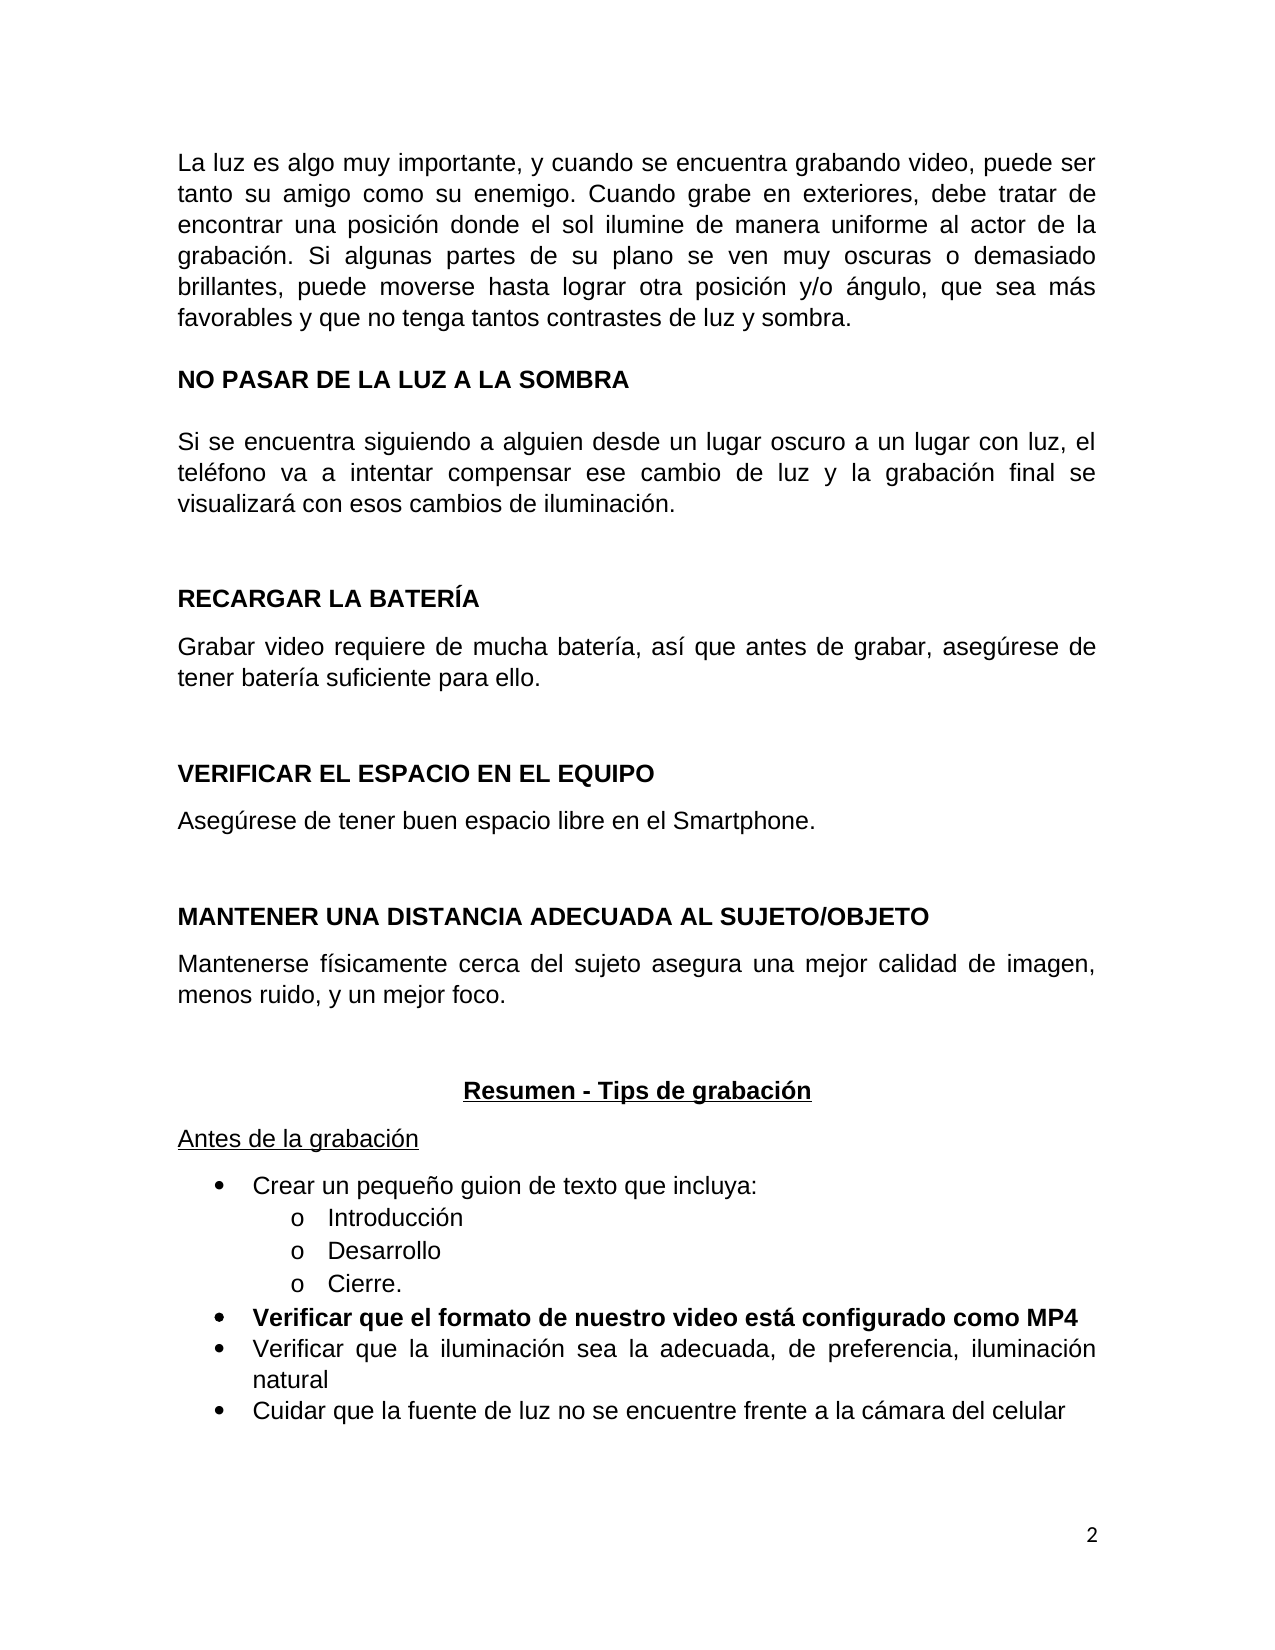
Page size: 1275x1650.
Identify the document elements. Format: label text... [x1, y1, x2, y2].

text Antes de la grabación [177, 1124, 1098, 1152]
list Desarrollo [290, 1236, 1098, 1267]
text Resumen - Tips de grabación [177, 1076, 1098, 1105]
list Crear un pequeño guion de texto que incluya: [215, 1171, 1098, 1200]
text RECARGAR LA BATERÍA [177, 584, 1098, 613]
text Asegúrese de tener buen espacio libre en el Smartphone. [177, 806, 1098, 835]
list Cierre. [290, 1269, 1098, 1300]
text Grabar video requiere de mucha batería, así que antes de grabar, asegúrese de tener batería suficiente para ello. [177, 632, 1098, 692]
text Mantenerse físicamente cerca del sujeto asegura una mejor calidad de imagen, menos ruido, y un mejor foco. [177, 949, 1098, 1009]
text NO PASAR DE LA LUZ A LA SOMBRA [177, 365, 1098, 394]
text MANTENER UNA DISTANCIA ADECUADA AL SUJETO/OBJETO [177, 902, 1098, 931]
list Verificar que la iluminación sea la adecuada, de preferencia, iluminación natural [215, 1334, 1098, 1393]
text Si se encuentra siguiendo a alguien desde un lugar oscuro a un lugar con luz, el teléfono va a intentar compensar ese cambio de luz y la grabación final se visualizará con esos cambios de iluminación. [177, 427, 1098, 518]
text VERIFICAR EL ESPACIO EN EL EQUIPO [177, 759, 1098, 787]
list Introducción [290, 1202, 1098, 1233]
list Cuidar que la fuente de luz no se encuentre frente a la cámara del celular [215, 1396, 1098, 1425]
list Verificar que el formato de nuestro video está configurado como MP4 [215, 1302, 1098, 1331]
text La luz es algo muy importante, y cuando se encuentra grabando video, puede ser tanto su amigo como su enemigo. Cuando grabe en exteriores, debe tratar de encontrar una posición donde el sol ilumine de manera uniforme al actor de la grabación. Si algunas partes de su plano se ven muy oscuras o demasiado brillantes, puede moverse hasta lograr otra posición y/o ángulo, que sea más favorables y que no tenga tantos contrastes de luz y sombra. [177, 148, 1098, 332]
